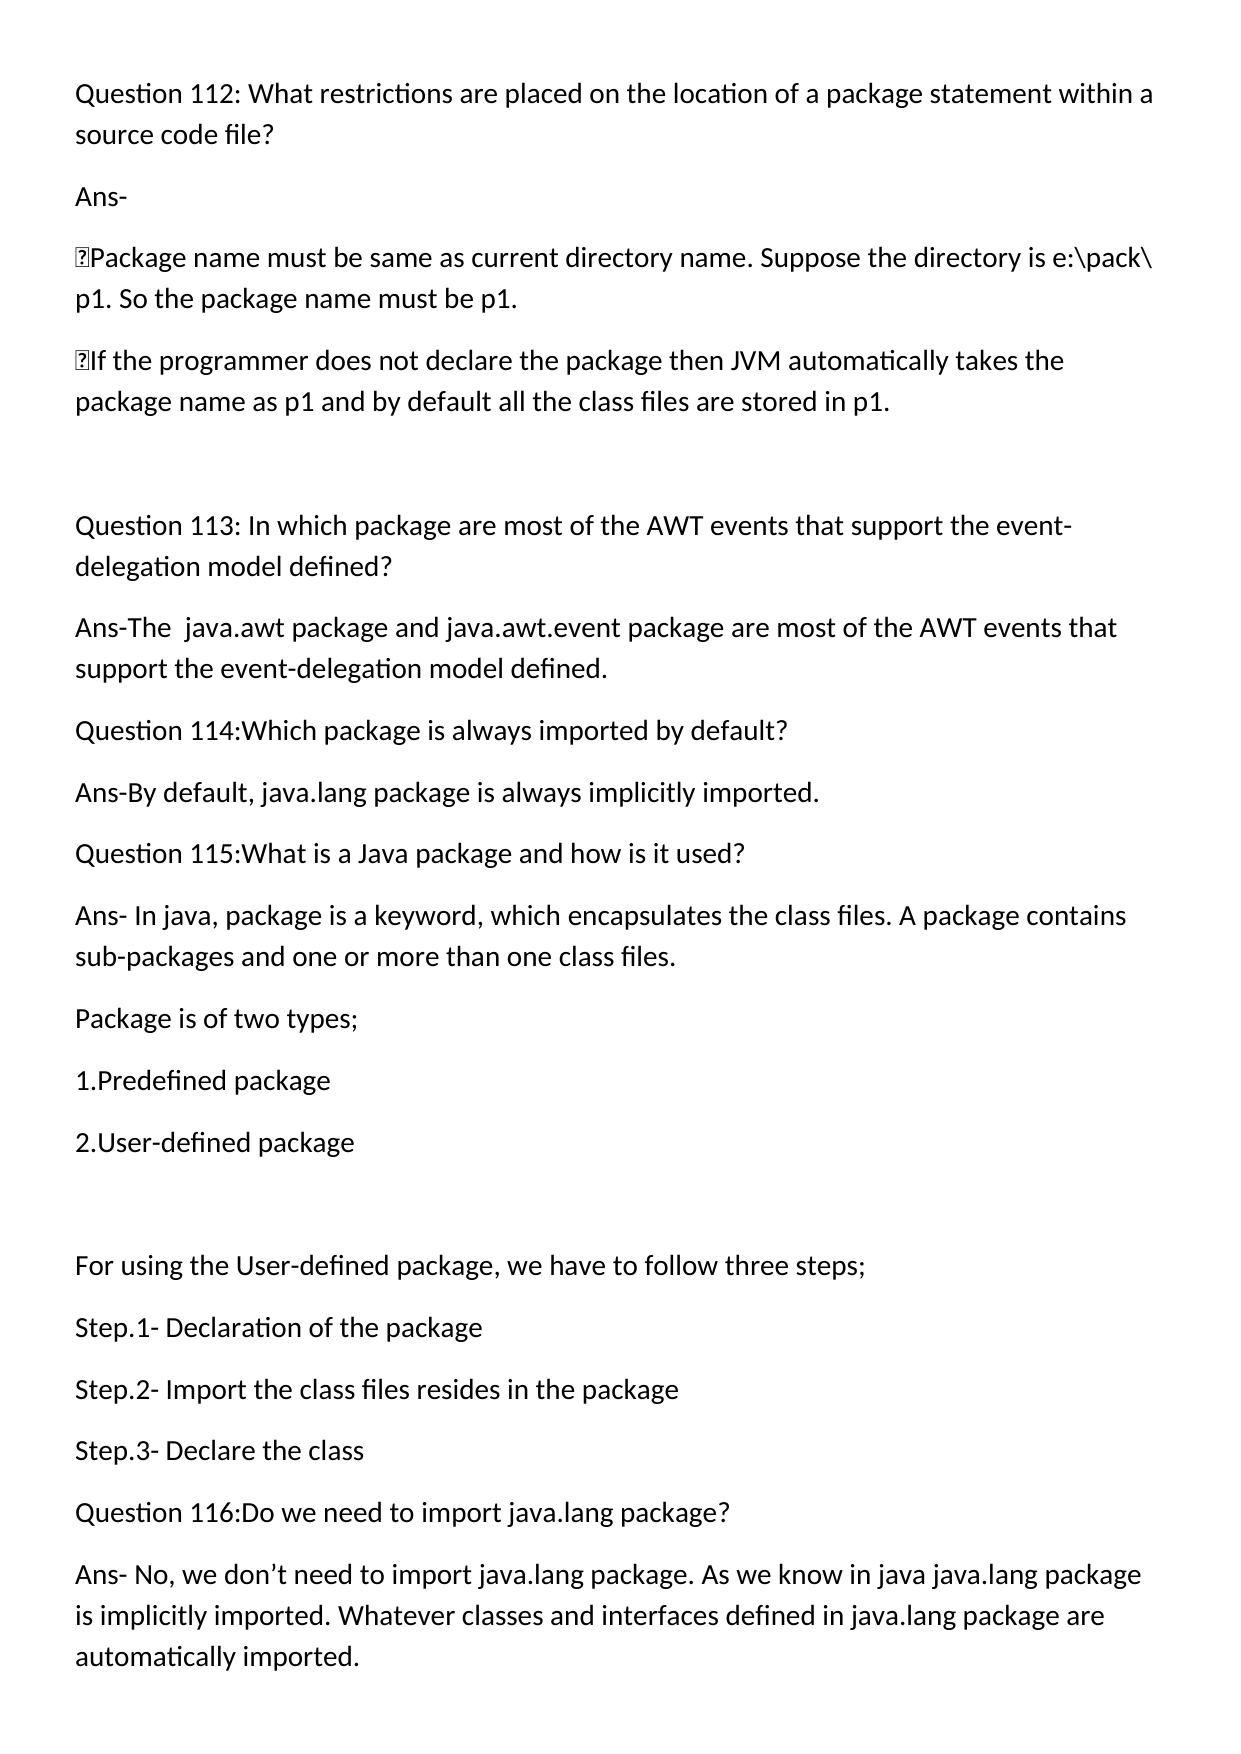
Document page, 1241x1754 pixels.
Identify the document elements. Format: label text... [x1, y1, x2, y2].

text Question 114:Which package is always imported by default? [75, 712, 1165, 748]
text Question 116:Do we need to import java.lang package? [75, 1494, 1165, 1530]
text Ans-By default, java.lang package is always implicitly imported. [75, 774, 1165, 809]
text Ans- No, we don’t need to import java.lang package. As we know in java java.lang package is implicitly imported. Whatever classes and interfaces defined in java.lang package are automatically imported. [75, 1556, 1165, 1673]
text Step.3- Declare the class [75, 1432, 1165, 1468]
text Package is of two types; [75, 1000, 1165, 1036]
text For using the User-defined package, we have to follow three steps; [75, 1247, 1165, 1283]
text 1.Predefined package [75, 1062, 1165, 1097]
text Ans-The java.awt package and java.awt.event package are most of the AWT events that support the event-delegation model defined. [75, 609, 1165, 686]
text Step.1- Declaration of the package [75, 1309, 1165, 1344]
text Package name must be same as current directory name. Suppose the directory is e:\pack\p1. So the package name must be p1. [75, 239, 1165, 316]
text 2.User-defined package [75, 1124, 1165, 1159]
text Question 113: In which package are most of the AWT events that support the event-delegation model defined? [75, 507, 1165, 583]
text Question 115:What is a Java package and how is it used? [75, 836, 1165, 871]
text Ans- [75, 178, 1165, 213]
text Ans- In java, package is a keyword, which encapsulates the class files. A package contains sub-packages and one or more than one class files. [75, 897, 1165, 974]
text Question 112: What restrictions are placed on the location of a package statement within a source code file? [75, 75, 1165, 152]
text If the programmer does not declare the package then JVM automatically takes the package name as p1 and by default all the class files are stored in p1. [75, 342, 1165, 419]
text Step.2- Import the class files resides in the package [75, 1371, 1165, 1406]
